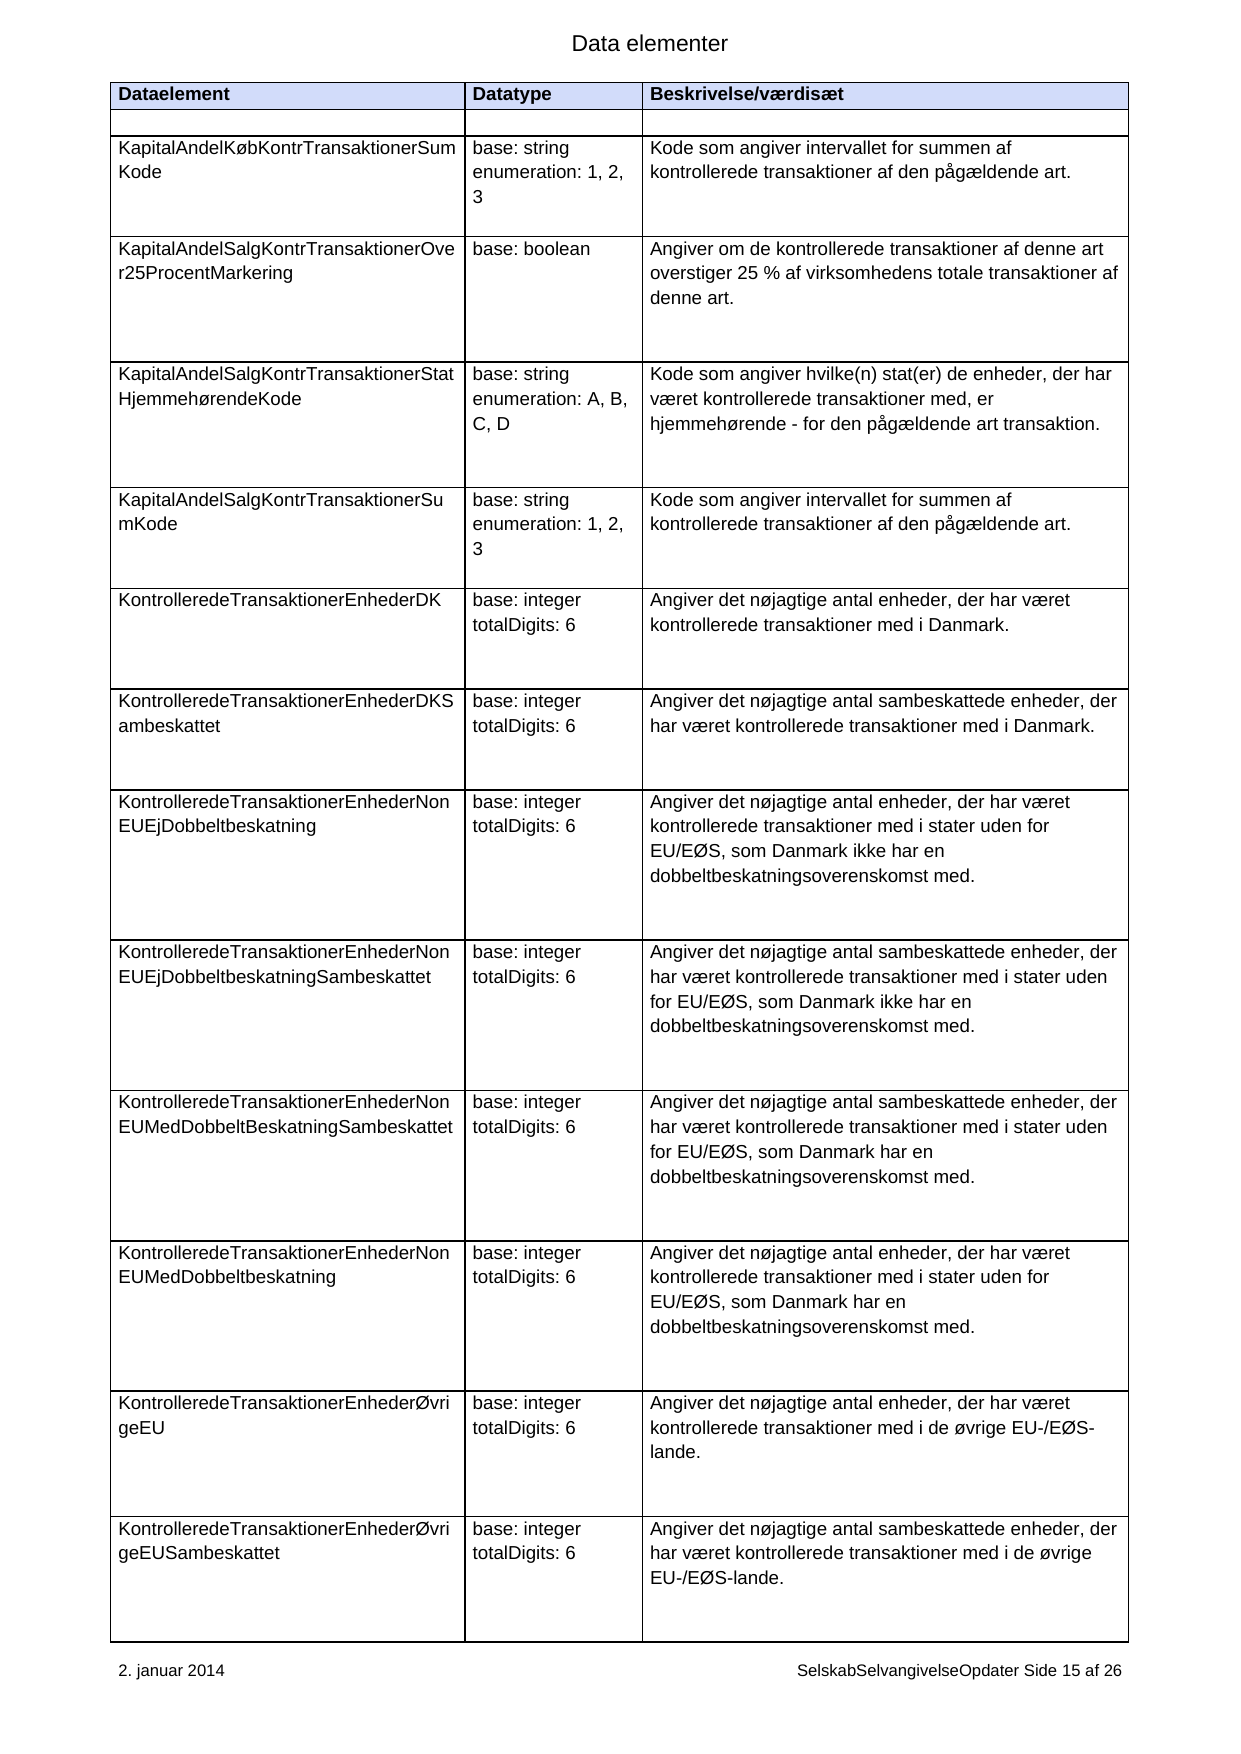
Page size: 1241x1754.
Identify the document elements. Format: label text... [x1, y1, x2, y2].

table_cell KontrolleredeTransaktionerEnhederNonEUEjDobbeltbeskatning [111, 791, 464, 939]
table_cell base: integer totalDigits: 6 [466, 1517, 642, 1641]
table_cell KontrolleredeTransaktionerEnhederNonEUEjDobbeltbeskatningSambeskattet [111, 941, 464, 1089]
table_cell base: string enumeration: A, B, C, D [466, 363, 642, 487]
table_cell KontrolleredeTransaktionerEnhederDK [111, 589, 464, 688]
table_cell Angiver det nøjagtige antal sambeskattede enheder, der har været kontrollerede transaktioner med i Danmark. [643, 690, 1128, 789]
table_cell Angiver det nøjagtige antal enheder, der har været kontrollerede transaktioner med i stater uden for EU/EØS, som Danmark ikke har en dobbeltbeskatningsoverenskomst med. [643, 791, 1128, 939]
table_cell KontrolleredeTransaktionerEnhederNonEUMedDobbeltbeskatning [111, 1242, 464, 1390]
table_cell Angiver det nøjagtige antal sambeskattede enheder, der har været kontrollerede transaktioner med i de øvrige EU-/EØS-lande. [643, 1517, 1128, 1641]
table_cell base: boolean [466, 237, 642, 361]
table_cell KapitalAndelKøbKontrTransaktionerSumKode [111, 137, 464, 236]
table_cell KontrolleredeTransaktionerEnhederØvrigeEUSambeskattet [111, 1517, 464, 1641]
table_cell KapitalAndelSalgKontrTransaktionerSumKode [111, 488, 464, 587]
table_cell KontrolleredeTransaktionerEnhederNonEUMedDobbeltBeskatningSambeskattet [111, 1091, 464, 1240]
table_header Dataelement [111, 83, 464, 109]
table_cell Angiver om de kontrollerede transaktioner af denne art overstiger 25 % af virksomhedens totale transaktioner af denne art. [643, 237, 1128, 361]
table_cell base: string enumeration: 1, 2, 3 [466, 488, 642, 587]
table_cell base: integer totalDigits: 6 [466, 1242, 642, 1390]
table_cell KapitalAndelSalgKontrTransaktionerOver25ProcentMarkering [111, 237, 464, 361]
table_cell KapitalAndelSalgKontrTransaktionerStatHjemmehørendeKode [111, 363, 464, 487]
table_cell base: integer totalDigits: 6 [466, 690, 642, 789]
table_cell base: integer totalDigits: 6 [466, 941, 642, 1089]
table_cell base: string enumeration: 1, 2, 3 [466, 137, 642, 236]
table_cell Angiver det nøjagtige antal enheder, der har været kontrollerede transaktioner med i Danmark. [643, 589, 1128, 688]
table_header Beskrivelse/værdisæt [643, 83, 1128, 109]
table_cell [643, 110, 1128, 135]
table_cell Angiver det nøjagtige antal enheder, der har været kontrollerede transaktioner med i stater uden for EU/EØS, som Danmark har en dobbeltbeskatningsoverenskomst med. [643, 1242, 1128, 1390]
table_cell KontrolleredeTransaktionerEnhederDKSambeskattet [111, 690, 464, 789]
table_cell KontrolleredeTransaktionerEnhederØvrigeEU [111, 1392, 464, 1516]
table_cell Angiver det nøjagtige antal sambeskattede enheder, der har været kontrollerede transaktioner med i stater uden for EU/EØS, som Danmark har en dobbeltbeskatningsoverenskomst med. [643, 1091, 1128, 1240]
table_cell Kode som angiver intervallet for summen af kontrollerede transaktioner af den pågældende art. [643, 488, 1128, 587]
table_cell base: integer totalDigits: 6 [466, 589, 642, 688]
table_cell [111, 110, 464, 135]
table_cell Angiver det nøjagtige antal sambeskattede enheder, der har været kontrollerede transaktioner med i stater uden for EU/EØS, som Danmark ikke har en dobbeltbeskatningsoverenskomst med. [643, 941, 1128, 1089]
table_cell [466, 110, 642, 135]
table_cell Angiver det nøjagtige antal enheder, der har været kontrollerede transaktioner med i de øvrige EU-/EØS-lande. [643, 1392, 1128, 1516]
table_cell base: integer totalDigits: 6 [466, 1091, 642, 1240]
table_cell Kode som angiver intervallet for summen af kontrollerede transaktioner af den pågældende art. [643, 137, 1128, 236]
table_cell base: integer totalDigits: 6 [466, 791, 642, 939]
table_header Datatype [466, 83, 642, 109]
table_cell base: integer totalDigits: 6 [466, 1392, 642, 1516]
